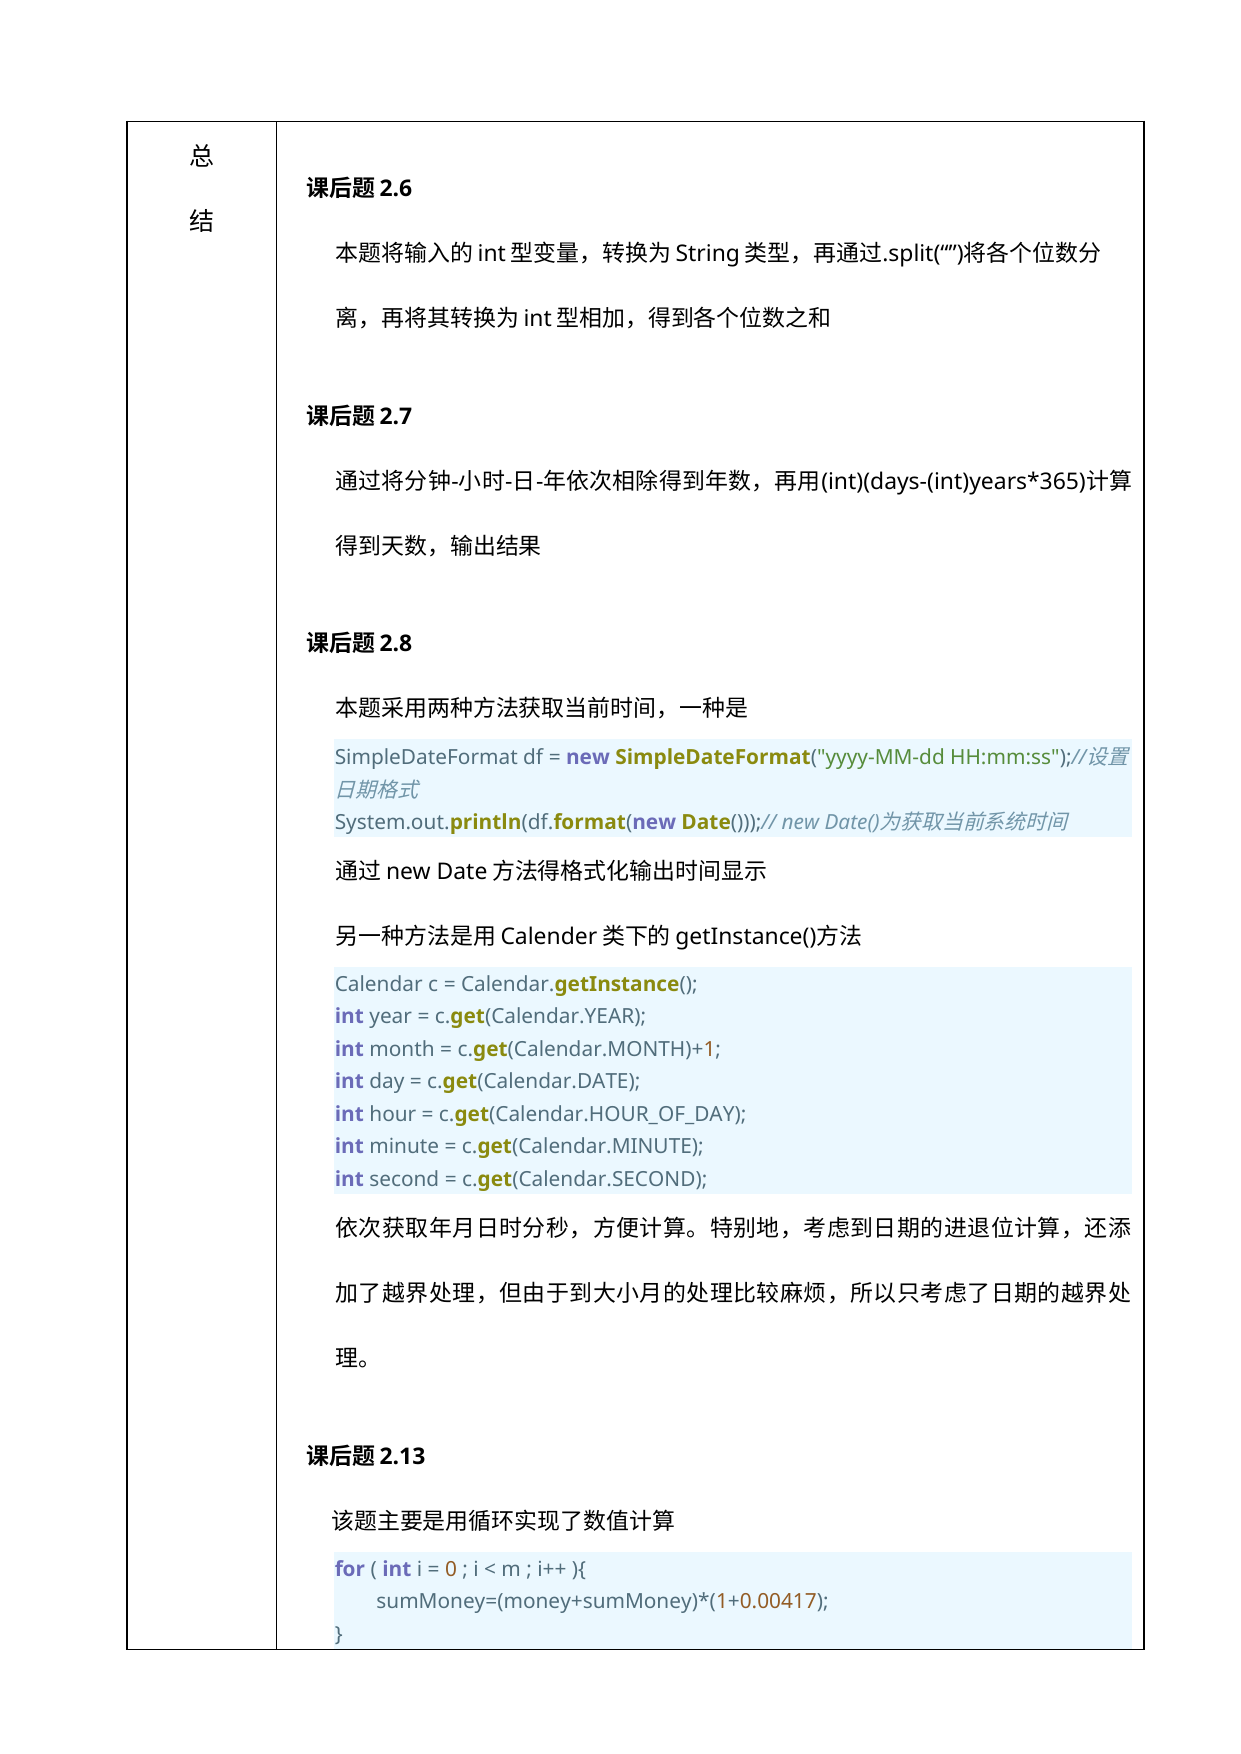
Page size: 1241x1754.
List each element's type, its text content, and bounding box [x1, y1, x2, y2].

table_cell 总 结 [128, 122, 276, 1649]
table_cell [277, 122, 1143, 1649]
